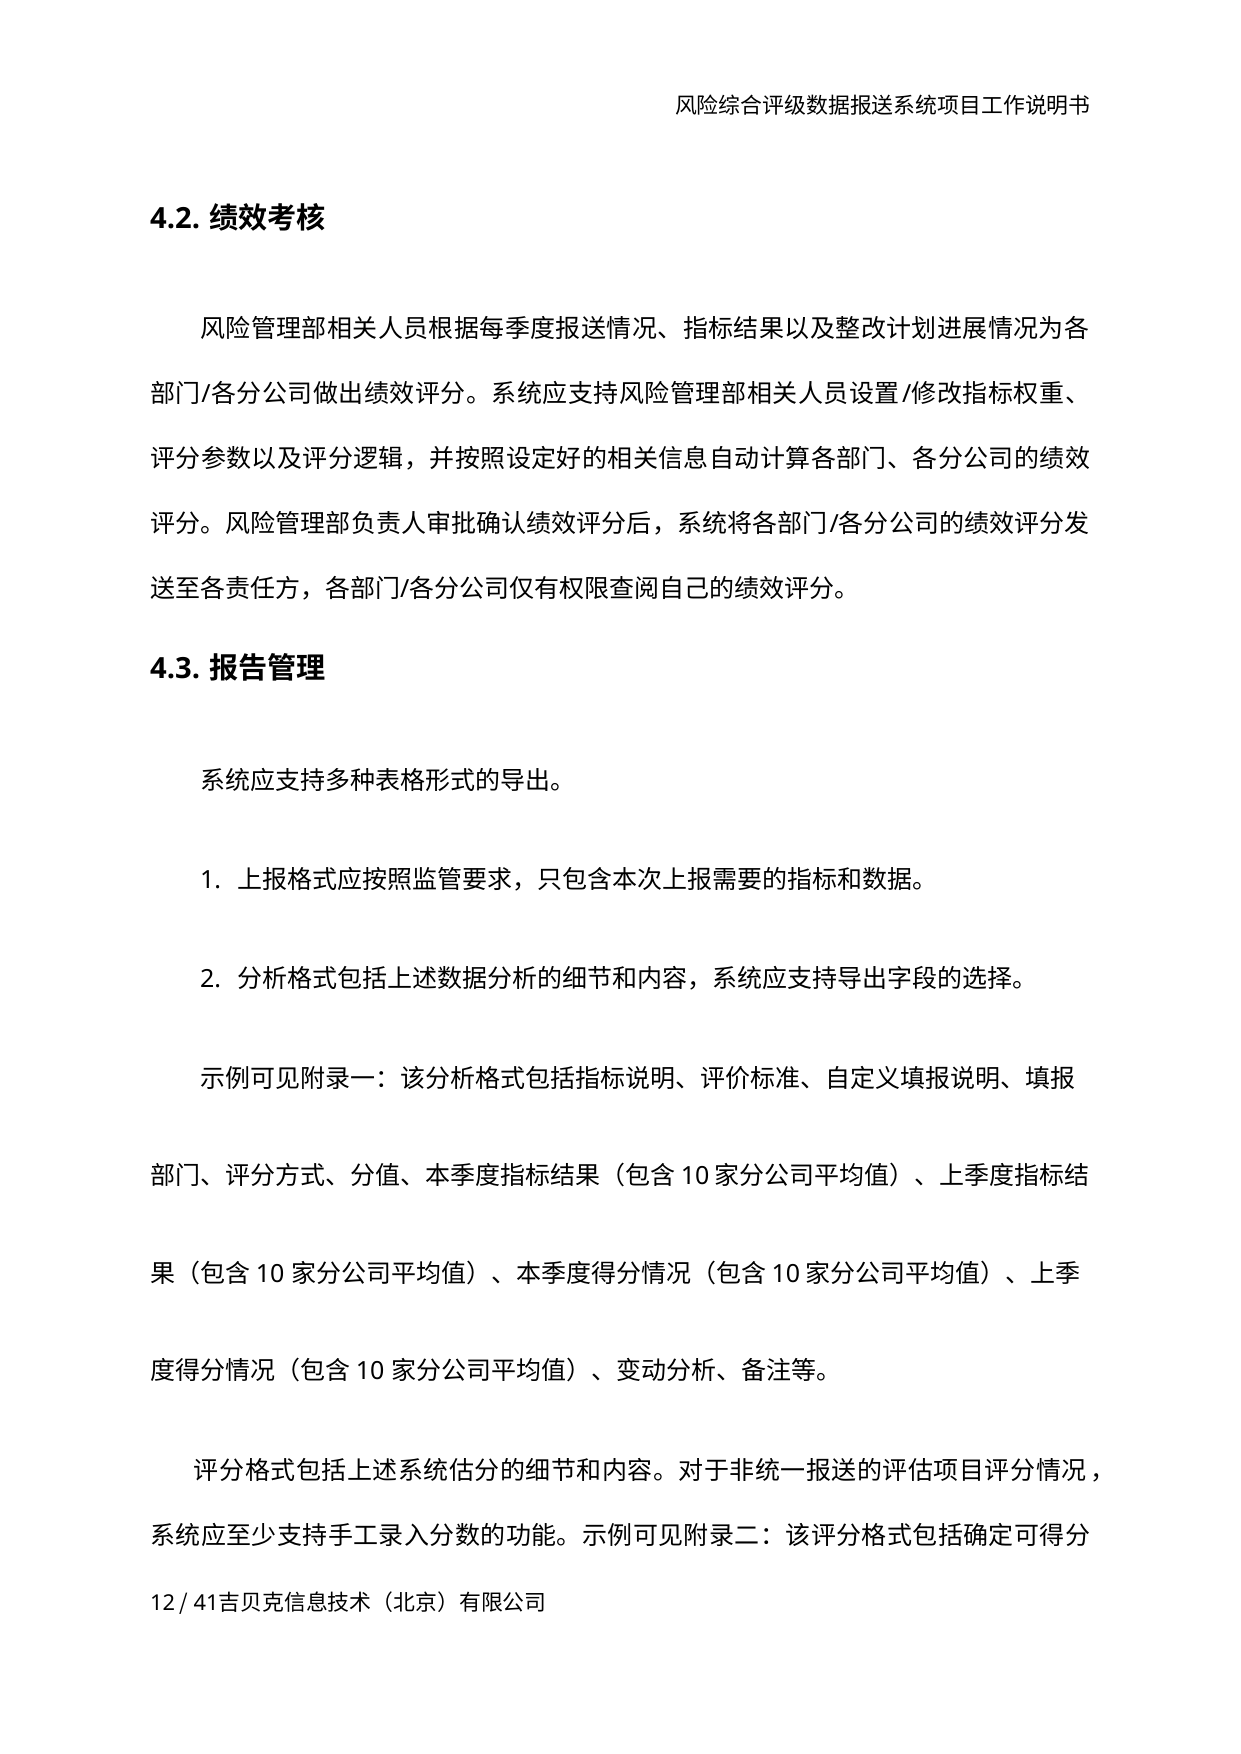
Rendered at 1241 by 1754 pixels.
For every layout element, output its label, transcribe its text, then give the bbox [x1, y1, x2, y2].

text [150, 1436, 1090, 1566]
list 分析格式包括上述数据分析的细节和内容，系统应支持导出字段的选择。 [200, 944, 1090, 1009]
text 风险管理部相关人员根据每季度报送情况、指标结果以及整改计划进展情况为各部门/各分公司做出绩效评分。系统应支持风险管理部相关人员设置/修改指标权重、评分参数以及评分逻辑，并按照设定好的相关信息自动计算各部门、各分公司的绩效评分。风险管理部负责人审批确认绩效评分后，系统将各部门/各分公司的绩效评分发送至各责任方，各部门/各分公司仅有权限查阅自己的绩效评分。 [150, 294, 1090, 619]
text 示例可见附录一：该分析格式包括指标说明、评价标准、自定义填报说明、填报部门、评分方式、分值、本季度指标结果（包含 10家分公司平均值）、上季度指标结果（包含 10 家分公司平均值）、本季度得分情况（包含 10家分公司平均值）、上季度得分情况（包含 10 家分公司平均值）、变动分析、备注等。 [150, 1044, 1090, 1401]
subtitle 报告管理 [150, 634, 1090, 699]
text 系统应支持多种表格形式的导出。 [150, 746, 1090, 811]
list 上报格式应按照监管要求，只包含本次上报需要的指标和数据。 [200, 845, 1090, 910]
subtitle 绩效考核 [150, 183, 1090, 248]
